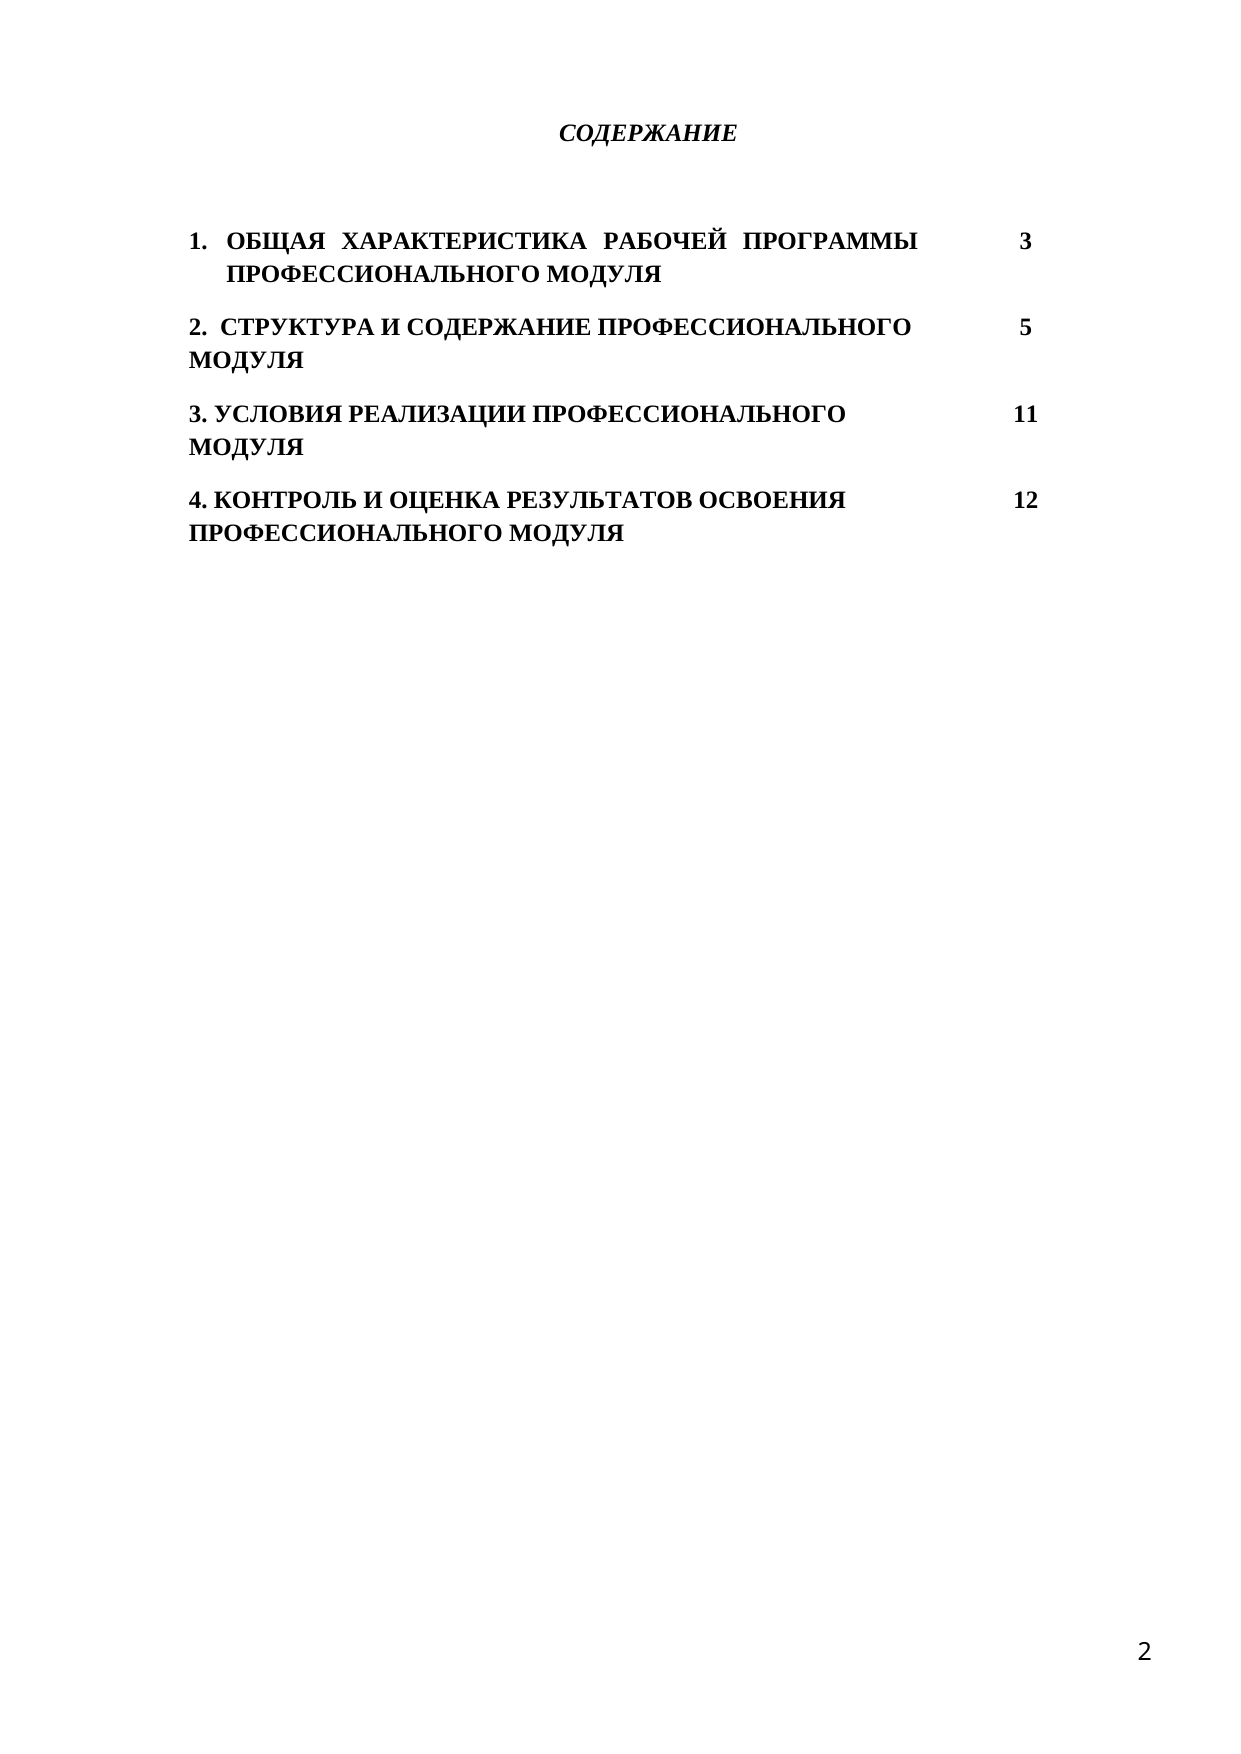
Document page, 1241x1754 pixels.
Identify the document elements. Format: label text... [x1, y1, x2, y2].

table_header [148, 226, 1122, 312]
text СОДЕРЖАНИЕ [148, 118, 1152, 147]
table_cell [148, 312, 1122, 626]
